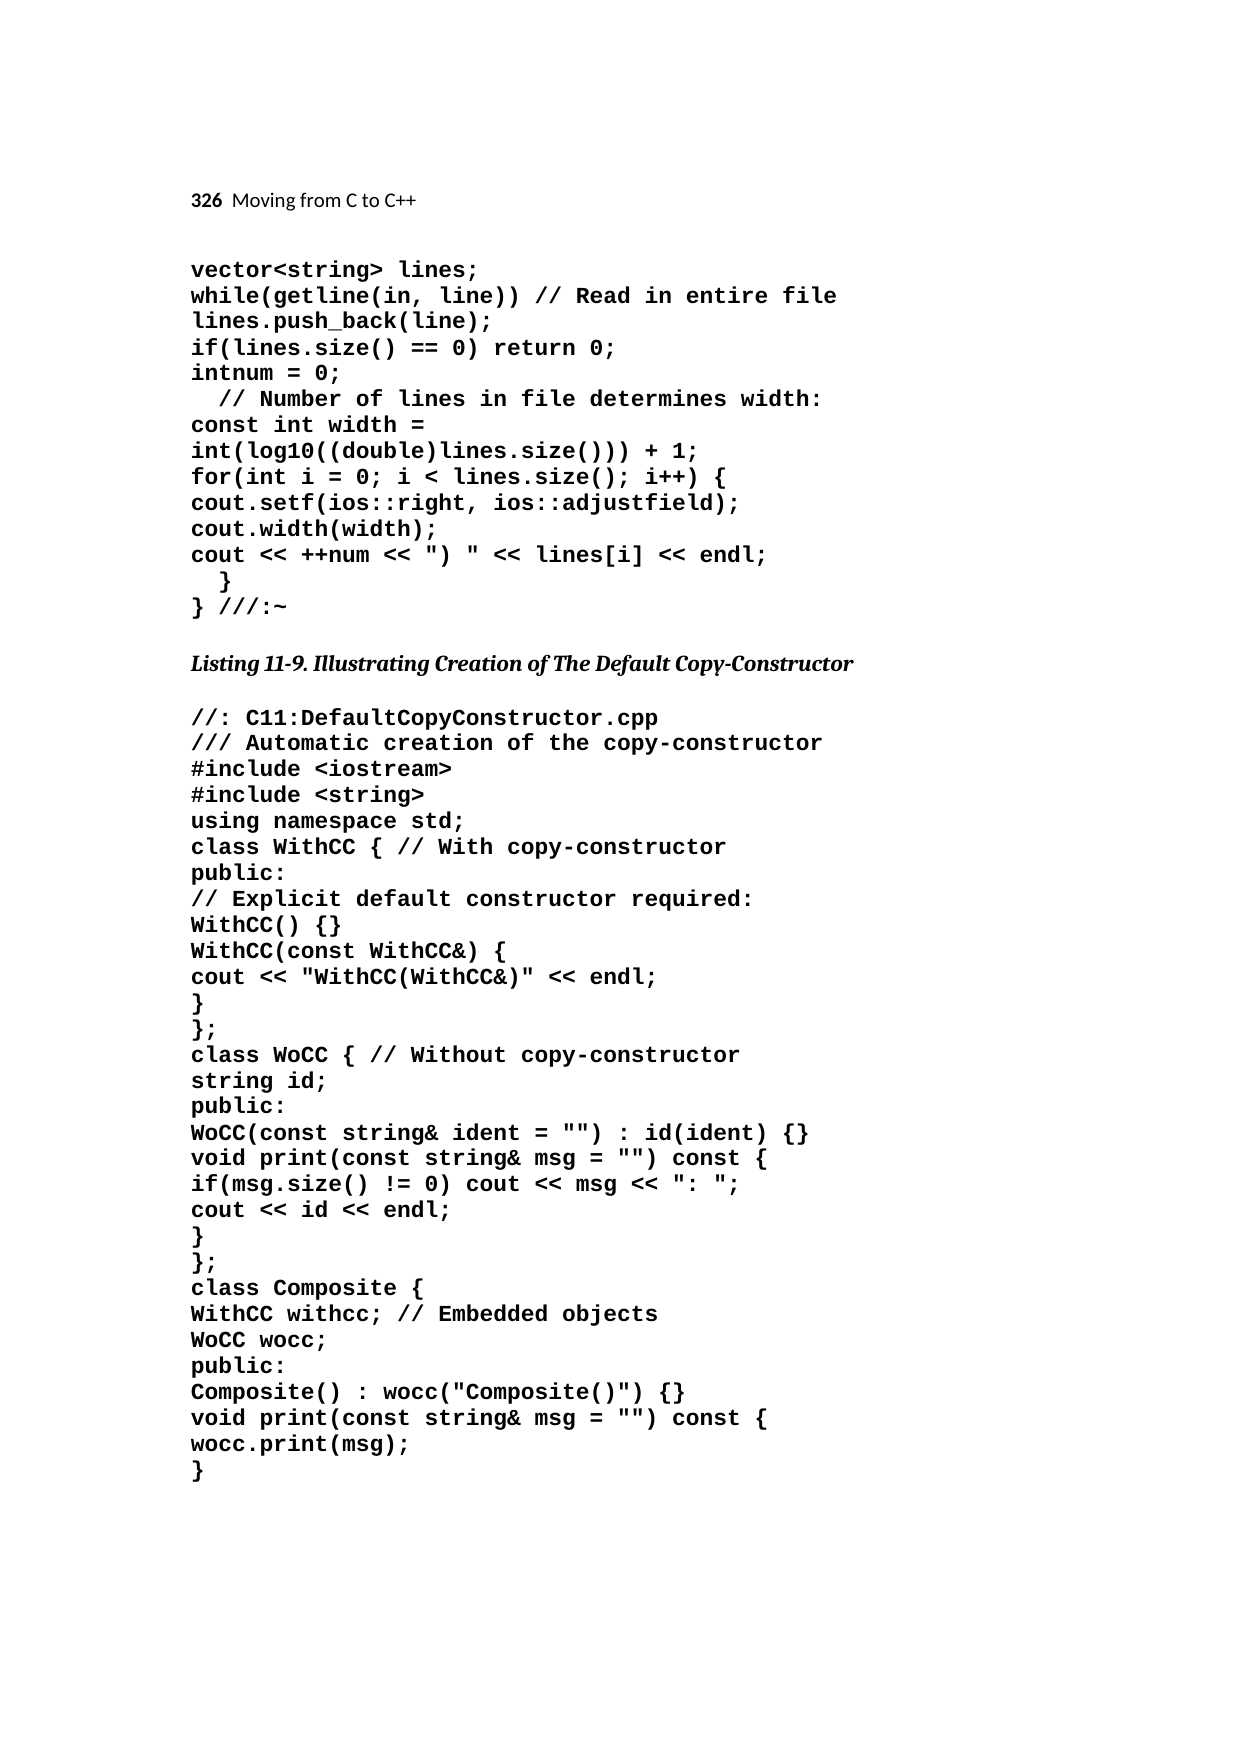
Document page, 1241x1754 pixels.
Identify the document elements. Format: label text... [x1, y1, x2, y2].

text #include <iostream> [191, 758, 1053, 784]
text int(log10((double)lines.size())) + 1; [191, 439, 1053, 466]
text } [191, 569, 1053, 595]
text Composite() : wocc("Composite()") {} [191, 1380, 1053, 1406]
text cout << "WithCC(WithCC&)" << endl; [191, 965, 1053, 991]
text Listing 11-9. Illustrating Creation of The Default Copy-Constructor [191, 650, 1053, 677]
text WoCC wocc; [191, 1328, 1053, 1354]
text // Explicit default constructor required: [191, 887, 1053, 913]
text for(int i = 0; i < lines.size(); i++) { [191, 466, 1053, 491]
text #include <string> [191, 784, 1053, 809]
text /// Automatic creation of the copy-constructor [191, 732, 1053, 758]
text public: [191, 1354, 1053, 1380]
text //: C11:DefaultCopyConstructor.cpp [191, 706, 1053, 732]
text WithCC withcc; // Embedded objects [191, 1302, 1053, 1328]
text lines.push_back(line); [191, 310, 1053, 336]
text } [191, 991, 1053, 1017]
text }; [191, 1251, 1053, 1276]
text using namespace std; [191, 809, 1053, 836]
text WoCC(const string& ident = "") : id(ident) {} [191, 1121, 1053, 1147]
text cout << ++num << ") " << lines[i] << endl; [191, 543, 1053, 569]
text cout << id << endl; [191, 1199, 1053, 1224]
text void print(const string& msg = "") const { [191, 1406, 1053, 1432]
text while(getline(in, line)) // Read in entire file [191, 284, 1053, 310]
text vector<string> lines; [191, 258, 1053, 284]
text } [191, 1224, 1053, 1251]
text cout.setf(ios::right, ios::adjustfield); [191, 491, 1053, 517]
text class WoCC { // Without copy-constructor [191, 1043, 1053, 1069]
text public: [191, 861, 1053, 887]
text public: [191, 1095, 1053, 1121]
text cout.width(width); [191, 517, 1053, 543]
text } [191, 1458, 1053, 1484]
text intnum = 0; [191, 362, 1053, 388]
text if(msg.size() != 0) cout << msg << ": "; [191, 1173, 1053, 1199]
text wocc.print(msg); [191, 1432, 1053, 1458]
text const int width = [191, 414, 1053, 439]
text string id; [191, 1069, 1053, 1095]
text class WithCC { // With copy-constructor [191, 836, 1053, 861]
text WithCC() {} [191, 913, 1053, 939]
text void print(const string& msg = "") const { [191, 1147, 1053, 1173]
text // Number of lines in file determines width: [191, 388, 1053, 414]
text } ///:~ [191, 595, 1053, 621]
text class Composite { [191, 1276, 1053, 1302]
text }; [191, 1017, 1053, 1043]
text if(lines.size() == 0) return 0; [191, 336, 1053, 362]
text WithCC(const WithCC&) { [191, 939, 1053, 965]
